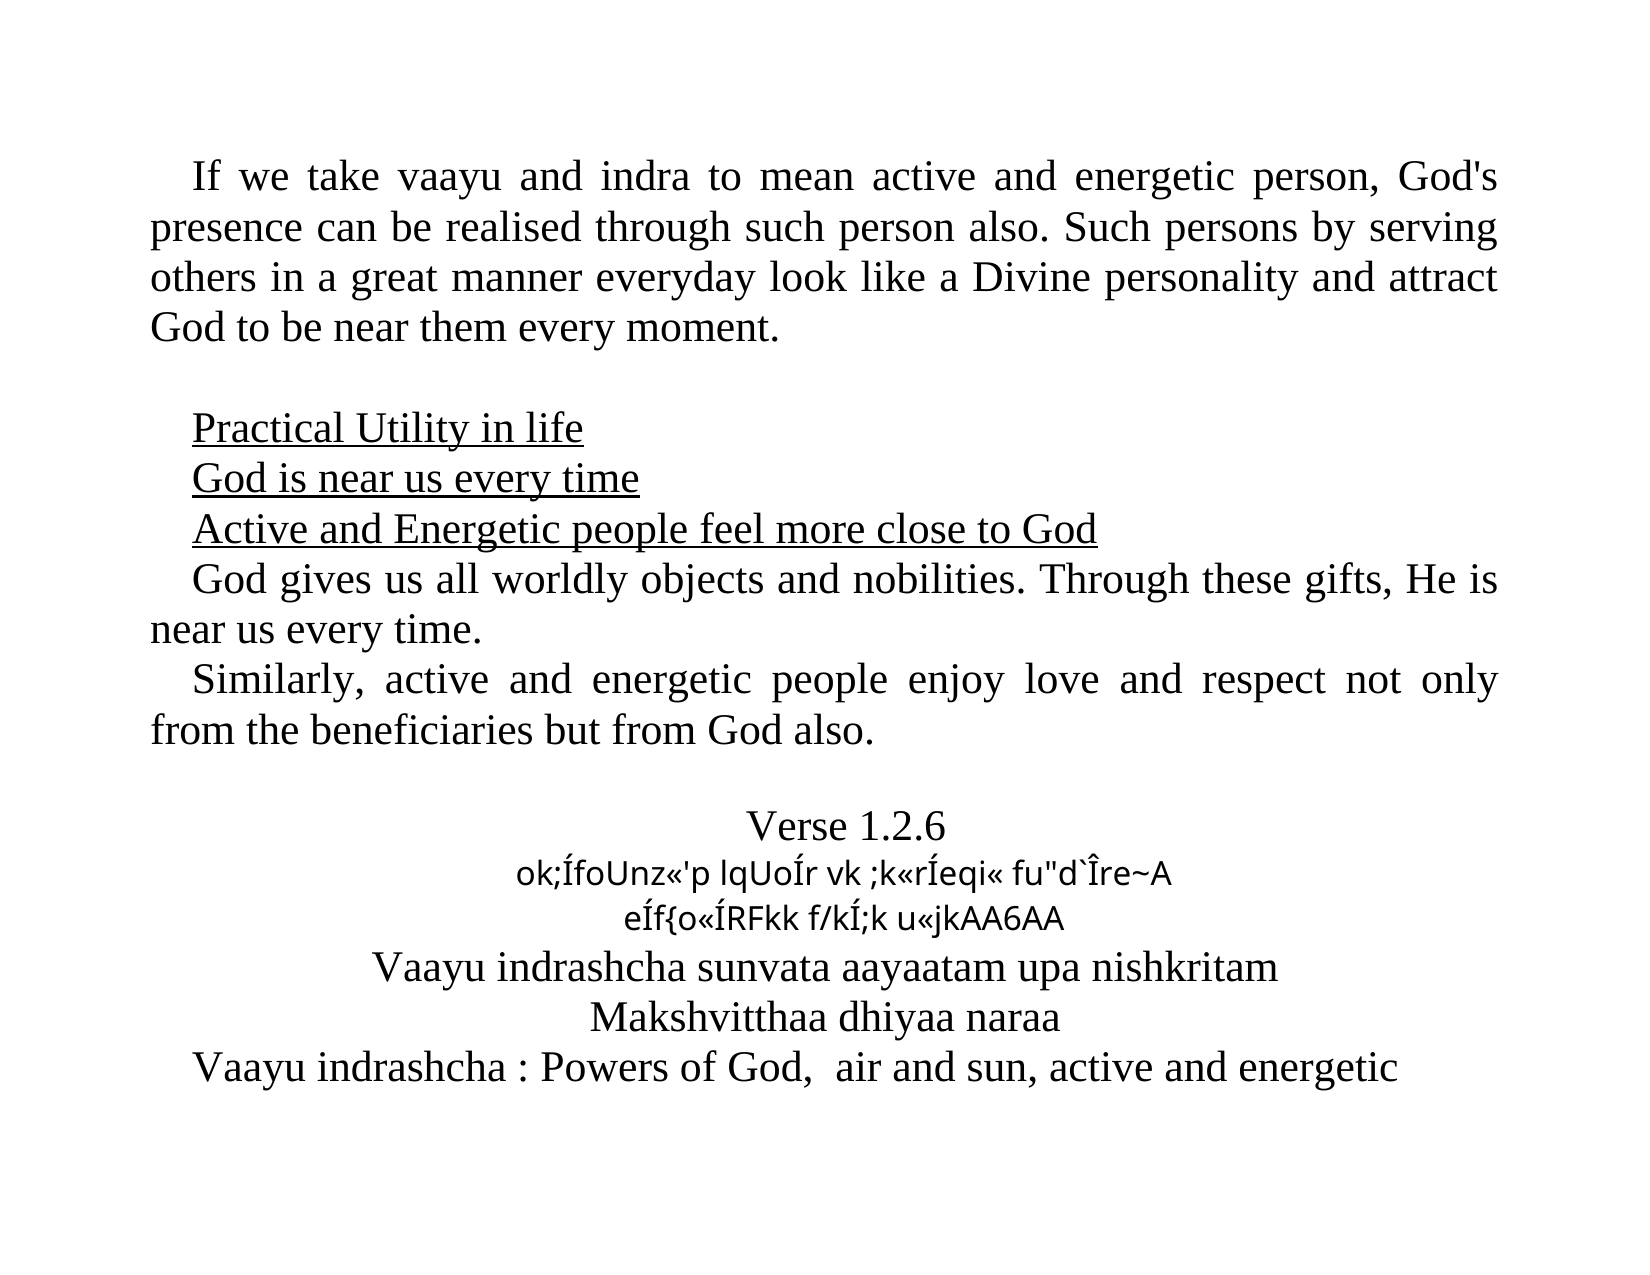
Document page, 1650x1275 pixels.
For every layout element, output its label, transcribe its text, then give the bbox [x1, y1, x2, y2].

text God is near us every time [150, 452, 1500, 502]
text Vaayu indrashcha : Powers of God, air and sun, active and energetic [150, 1041, 1500, 1091]
text God gives us all worldly objects and nobilities. Through these gifts, He is near us every time. [150, 552, 1500, 653]
text Verse 1.2.6 [150, 799, 1500, 849]
text Practical Utility in life [150, 402, 1500, 452]
text If we take vaayu and indra to mean active and energetic person, God's presence can be realised through such person also. Such persons by serving others in a great manner everyday look like a Divine personality and attract God to be near them every moment. [150, 150, 1500, 351]
text eÍf{o«ÍRFkk f/kÍ;k u«jkAA6AA [150, 895, 1500, 940]
text ok;ÍfoUnz«'p lqUoÍr vk ;k«rÍeqi« fu"d`Îre~A [150, 849, 1500, 895]
text Similarly, active and energetic people enjoy love and respect not only from the beneficiaries but from God also. [150, 653, 1500, 754]
text Makshvitthaa dhiyaa naraa [150, 991, 1500, 1041]
text Vaayu indrashcha sunvata aayaatam upa nishkritam [150, 940, 1500, 991]
text Active and Energetic people feel more close to God [150, 502, 1500, 552]
